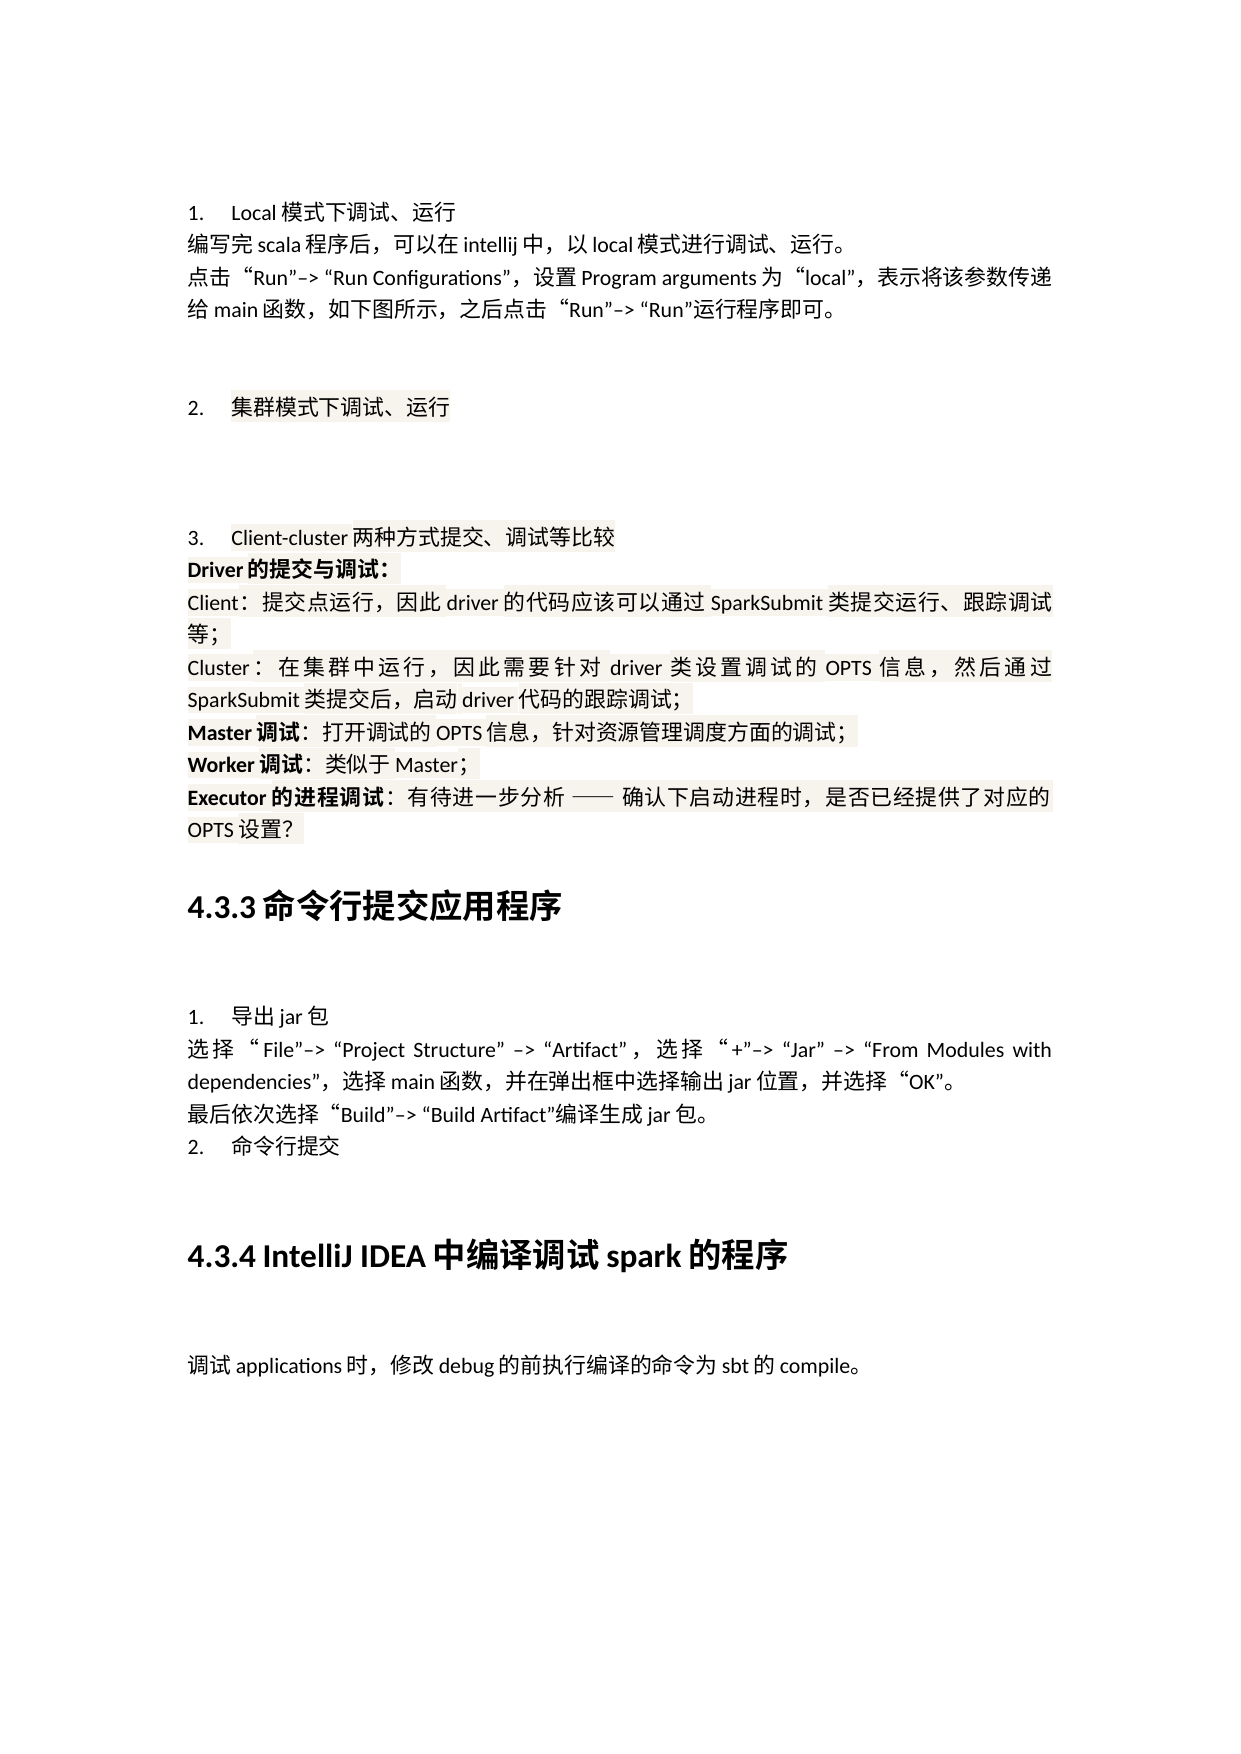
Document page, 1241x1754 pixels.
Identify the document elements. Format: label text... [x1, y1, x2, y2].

text Driver的提交与调试： [187, 552, 1053, 584]
text 最后依次选择“Build”–> “Build Artifact”编译生成jar包。 [187, 1096, 1053, 1129]
list 集群模式下调试、运行 [187, 389, 1053, 422]
list Client-cluster两种方式提交、调试等比较 [187, 519, 1053, 552]
text Worker调试：类似于Master； [187, 747, 1053, 779]
text 点击“Run”–> “Run Configurations”，设置Program arguments为“local”，表示将该参数传递给main函数，如下图所示，之后点击“Run”–> “Run”运行程序即可。 [187, 259, 1053, 324]
subtitle IntelliJ IDEA中编译调试spark的程序 [187, 1221, 1053, 1286]
subtitle 命令行提交应用程序 [187, 872, 1053, 937]
text 选择“File”–> “Project Structure” –> “Artifact”，选择“+”–> “Jar” –> “From Modules with dependencies”，选择main函数，并在弹出框中选择输出jar位置，并选择“OK”。 [187, 1031, 1053, 1096]
text 编写完scala程序后，可以在intellij中，以local模式进行调试、运行。 [187, 227, 1053, 259]
text Client：提交点运行，因此driver的代码应该可以通过SparkSubmit类提交运行、跟踪调试等； [187, 584, 1053, 649]
text Master调试：打开调试的OPTS信息，针对资源管理调度方面的调试； [187, 714, 1053, 747]
list 导出jar包 [187, 999, 1053, 1031]
list Local模式下调试、运行 [187, 194, 1053, 227]
list 命令行提交 [187, 1129, 1053, 1161]
text Cluster：在集群中运行，因此需要针对driver类设置调试的OPTS信息，然后通过SparkSubmit类提交后，启动driver代码的跟踪调试； [187, 649, 1053, 714]
text 调试applications时，修改debug的前执行编译的命令为sbt的compile。 [187, 1348, 1053, 1381]
text Executor的进程调试：有待进一步分析 —— 确认下启动进程时，是否已经提供了对应的OPTS设置？ [187, 779, 1053, 844]
